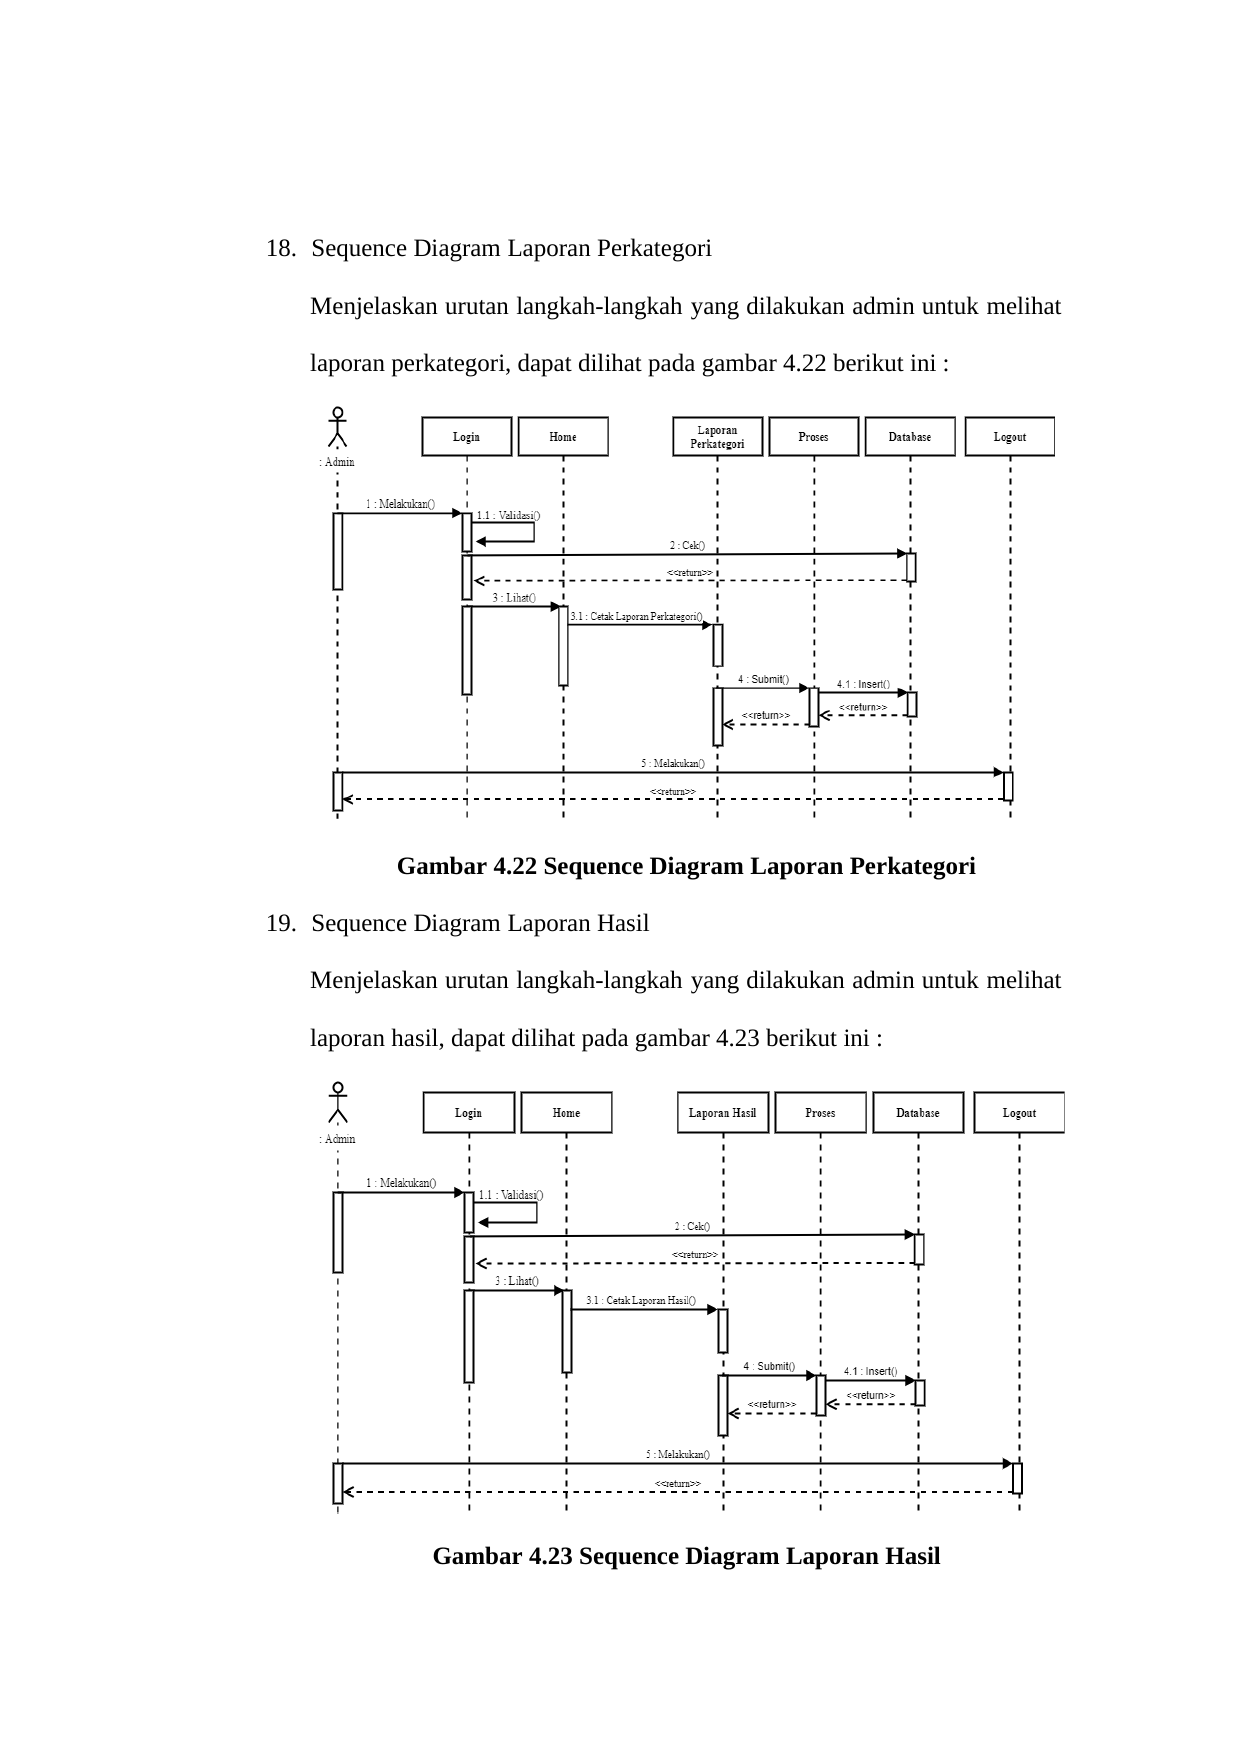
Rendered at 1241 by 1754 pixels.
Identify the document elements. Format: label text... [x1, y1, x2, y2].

text Menjelaskan urutan langkah-langkah yang dilakukan admin untuk melihat laporan hasil, dapat dilihat pada gambar 4.23 berikut ini : [310, 965, 1063, 1052]
subtitle Gambar 4.23 Sequence Diagram Laporan Hasil [241, 1541, 1132, 1570]
subtitle Gambar 4.22 Sequence Diagram Laporan Perkategori [241, 851, 1131, 880]
list Sequence Diagram Laporan Hasil [266, 908, 1186, 937]
picture [319, 406, 1055, 819]
text Menjelaskan urutan langkah-langkah yang dilakukan admin untuk melihat laporan perkategori, dapat dilihat pada gambar 4.22 berikut ini : [310, 291, 1063, 377]
picture [319, 1081, 1065, 1514]
list Sequence Diagram Laporan Perkategori [266, 233, 1186, 262]
